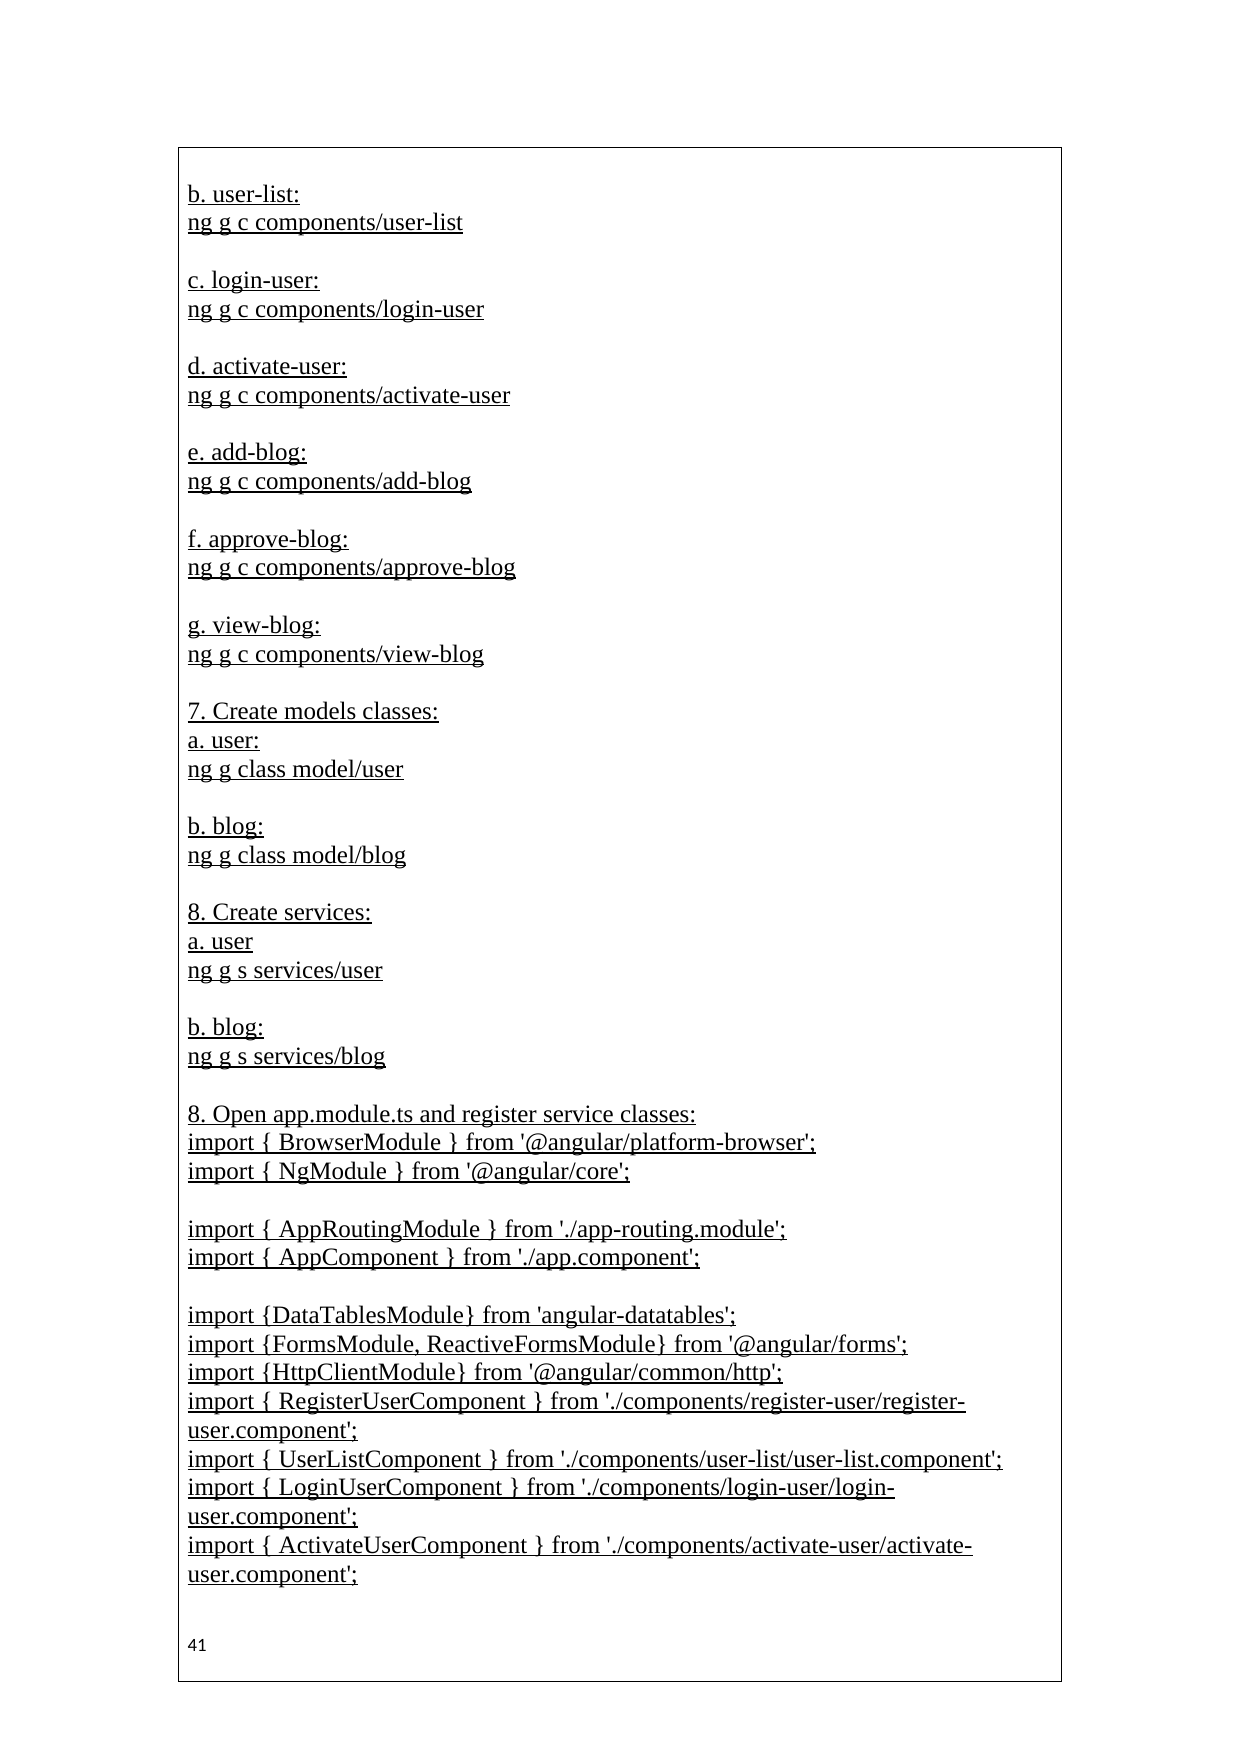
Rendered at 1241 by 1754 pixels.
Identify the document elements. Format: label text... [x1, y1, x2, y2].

text b. user-list: [187, 179, 1053, 207]
text a. user: [187, 725, 1053, 754]
text import { UserListComponent } from './components/user-list/user-list.component'; [187, 1444, 1053, 1472]
text ng g class model/user [187, 754, 1053, 782]
text e. add-blog: [187, 437, 1053, 466]
text ng g c components/login-user [187, 294, 1053, 322]
text import {HttpClientModule} from '@angular/common/http'; [187, 1357, 1053, 1386]
text b. blog: [187, 811, 1053, 840]
text ng g c components/user-list [187, 207, 1053, 236]
text 7. Create models classes: [187, 696, 1053, 725]
text 8. Create services: [187, 897, 1053, 926]
text ng g class model/blog [187, 840, 1053, 869]
text import { BrowserModule } from '@angular/platform-browser'; [187, 1127, 1053, 1156]
text import { AppComponent } from './app.component'; [187, 1242, 1053, 1271]
text g. view-blog: [187, 610, 1053, 639]
text d. activate-user: [187, 351, 1053, 380]
text import { AppRoutingModule } from './app-routing.module'; [187, 1214, 1053, 1242]
text import { NgModule } from '@angular/core'; [187, 1156, 1053, 1185]
text 8. Open app.module.ts and register service classes: [187, 1099, 1053, 1127]
text ng g c components/activate-user [187, 380, 1053, 409]
text f. approve-blog: [187, 524, 1053, 552]
text ng g s services/user [187, 955, 1053, 984]
text import { LoginUserComponent } from './components/login-user/login-user.component'; [187, 1472, 1053, 1530]
text a. user [187, 926, 1053, 955]
text import {DataTablesModule} from 'angular-datatables'; [187, 1300, 1053, 1329]
text b. blog: [187, 1012, 1053, 1041]
text ng g c components/approve-blog [187, 552, 1053, 581]
text ng g c components/view-blog [187, 639, 1053, 667]
text import { ActivateUserComponent } from './components/activate-user/activate-user.component'; [187, 1530, 1053, 1587]
text ng g c components/add-blog [187, 466, 1053, 495]
text import { RegisterUserComponent } from './components/register-user/register-user.component'; [187, 1386, 1053, 1444]
text ng g s services/blog [187, 1041, 1053, 1070]
text c. login-user: [187, 265, 1053, 294]
text import {FormsModule, ReactiveFormsModule} from '@angular/forms'; [187, 1329, 1053, 1357]
